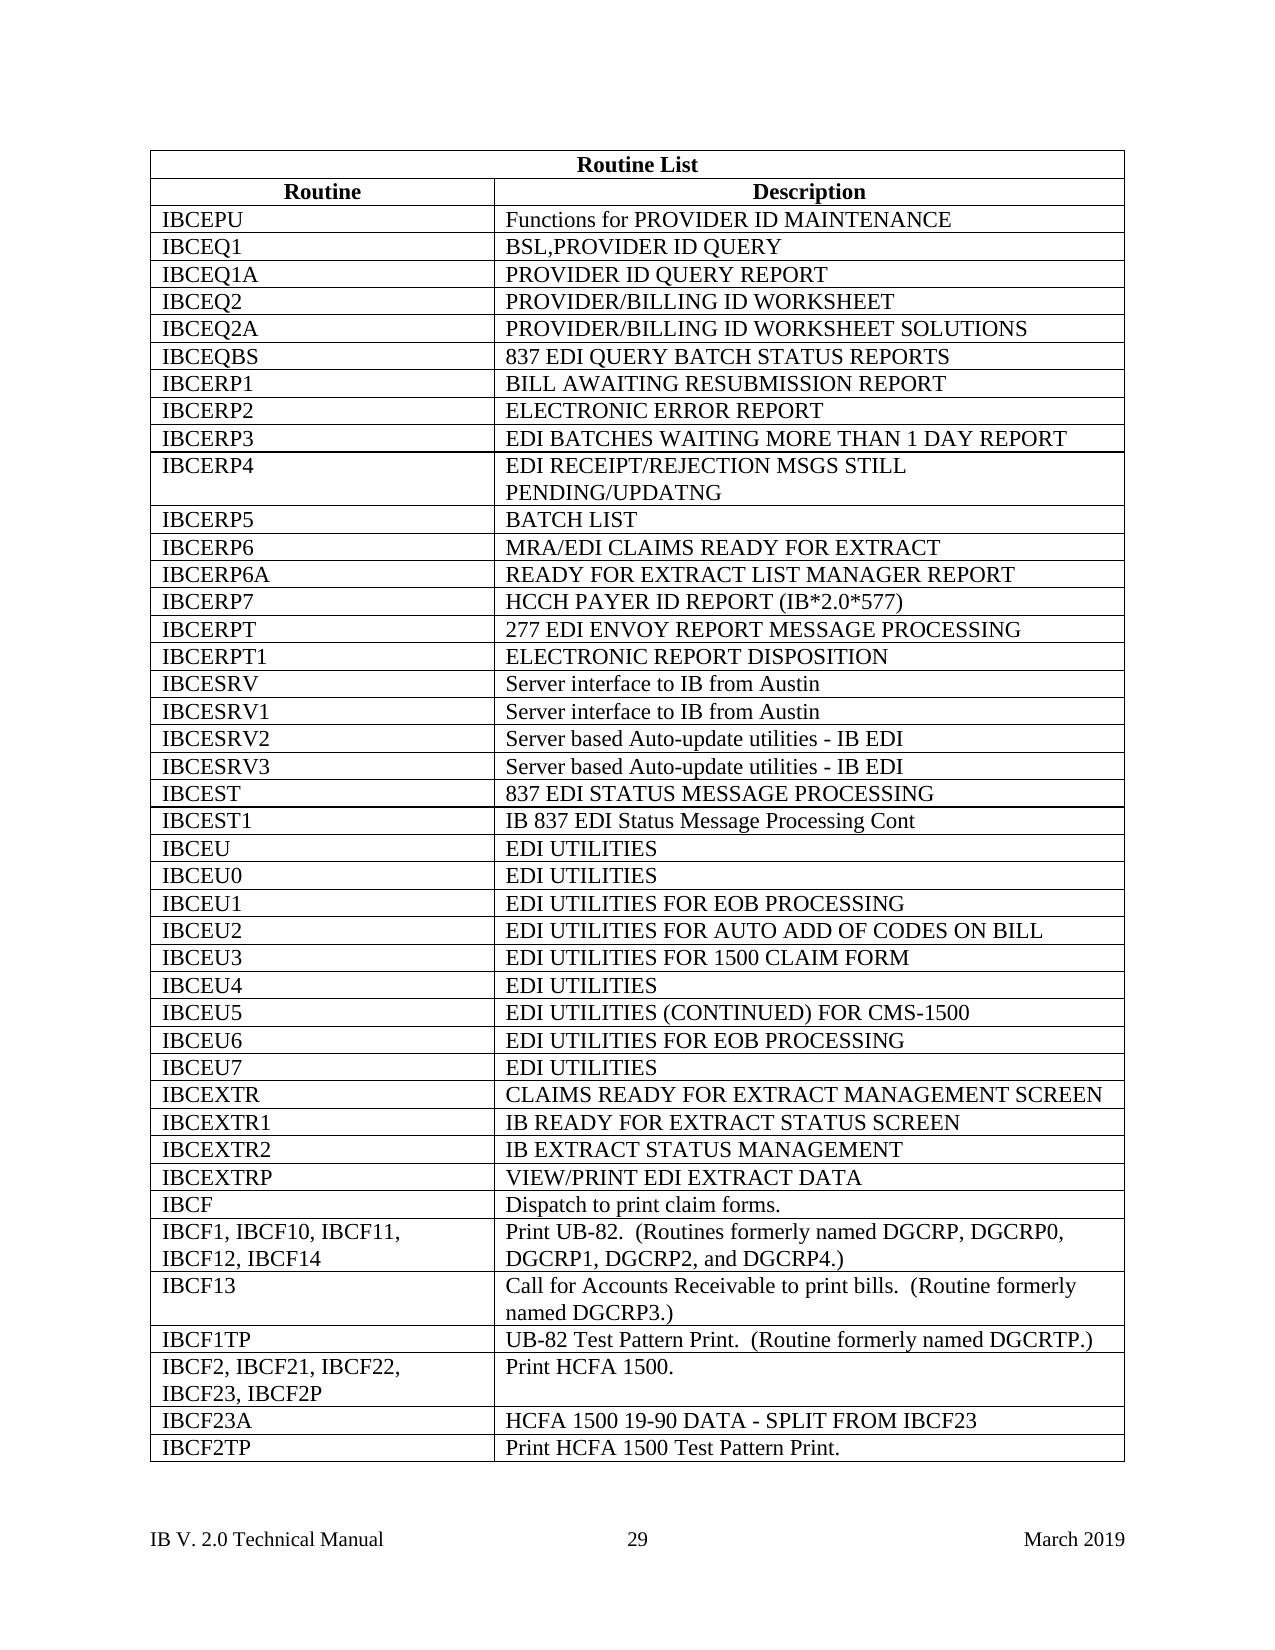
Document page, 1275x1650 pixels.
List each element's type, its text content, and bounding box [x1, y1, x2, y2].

table_cell IBCF1, IBCF10, IBCF11, IBCF12, IBCF14 [151, 1219, 494, 1271]
table_cell IBCF2TP [151, 1435, 494, 1461]
table_cell 277 EDI ENVOY REPORT MESSAGE PROCESSING [495, 616, 1124, 642]
table_cell Print HCFA 1500 Test Pattern Print. [495, 1435, 1124, 1461]
table_cell IBCEU1 [151, 890, 494, 916]
table_cell Print HCFA 1500. [495, 1353, 1124, 1406]
table_cell IBCERP6A [151, 561, 494, 587]
table_cell EDI UTILITIES FOR EOB PROCESSING [495, 1027, 1124, 1053]
table_cell IBCF23A [151, 1407, 494, 1433]
table_cell EDI UTILITIES FOR EOB PROCESSING [495, 890, 1124, 916]
table_cell Server interface to IB from Austin [495, 671, 1124, 697]
table_cell PROVIDER/BILLING ID WORKSHEET [495, 288, 1124, 314]
table_cell IBCESRV2 [151, 725, 494, 752]
table_cell EDI UTILITIES [495, 972, 1124, 998]
table_cell IBCF1TP [151, 1326, 494, 1352]
table_cell EDI UTILITIES [495, 862, 1124, 889]
table_cell IBCEQBS [151, 343, 494, 369]
table_cell IBCERPT [151, 616, 494, 642]
table_cell ELECTRONIC REPORT DISPOSITION [495, 643, 1124, 669]
table_cell Server interface to IB from Austin [495, 698, 1124, 724]
table_cell IBCEQ2 [151, 288, 494, 314]
table_cell 837 EDI QUERY BATCH STATUS REPORTS [495, 343, 1124, 369]
table_cell IBCEXTRP [151, 1164, 494, 1190]
table_cell UB-82 Test Pattern Print. (Routine formerly named DGCRTP.) [495, 1326, 1124, 1352]
table_cell IBCERP3 [151, 425, 494, 451]
table_cell BSL,PROVIDER ID QUERY [495, 233, 1124, 259]
table_cell EDI BATCHES WAITING MORE THAN 1 DAY REPORT [495, 425, 1124, 451]
table_cell Print UB-82. (Routines formerly named DGCRP, DGCRP0, DGCRP1, DGCRP2, and DGCRP4.) [495, 1219, 1124, 1271]
table_cell IBCEU0 [151, 862, 494, 889]
table_cell IBCESRV1 [151, 698, 494, 724]
table_cell IBCESRV3 [151, 753, 494, 779]
table_cell Server based Auto-update utilities - IB EDI [495, 725, 1124, 752]
table_cell IBCF13 [151, 1272, 494, 1325]
table_cell Call for Accounts Receivable to print bills. (Routine formerly named DGCRP3.) [495, 1272, 1124, 1325]
table_cell EDI UTILITIES [495, 835, 1124, 861]
table_cell EDI UTILITIES (CONTINUED) FOR CMS-1500 [495, 999, 1124, 1026]
table_cell IBCEQ1 [151, 233, 494, 259]
table_cell EDI UTILITIES FOR AUTO ADD OF CODES ON BILL [495, 917, 1124, 943]
table_cell IBCERP1 [151, 370, 494, 397]
table_cell IBCEQ2A [151, 315, 494, 342]
table_cell Server based Auto-update utilities - IB EDI [495, 753, 1124, 779]
table_cell EDI RECEIPT/REJECTION MSGS STILL PENDING/UPDATNG [495, 453, 1124, 505]
table_cell Dispatch to print claim forms. [495, 1191, 1124, 1217]
table_cell BILL AWAITING RESUBMISSION REPORT [495, 370, 1124, 397]
table_cell EDI UTILITIES [495, 1054, 1124, 1080]
table_cell IBCEU7 [151, 1054, 494, 1080]
table_cell PROVIDER ID QUERY REPORT [495, 261, 1124, 287]
table_cell IBCERPT1 [151, 643, 494, 669]
table_cell IBCF2, IBCF21, IBCF22, IBCF23, IBCF2P [151, 1353, 494, 1406]
table_cell IBCEST [151, 780, 494, 806]
table_cell IBCEXTR1 [151, 1109, 494, 1135]
table_cell IBCESRV [151, 671, 494, 697]
table_cell IB EXTRACT STATUS MANAGEMENT [495, 1136, 1124, 1163]
table_cell IBCEU5 [151, 999, 494, 1026]
table_cell IBCEU3 [151, 945, 494, 971]
table_cell IBCEU2 [151, 917, 494, 943]
table_cell HCFA 1500 19-90 DATA - SPLIT FROM IBCF23 [495, 1407, 1124, 1433]
table_cell 837 EDI STATUS MESSAGE PROCESSING [495, 780, 1124, 806]
table_cell IBCEXTR2 [151, 1136, 494, 1163]
table_cell BATCH LIST [495, 506, 1124, 532]
table_cell Routine [151, 179, 494, 205]
table_cell EDI UTILITIES FOR 1500 CLAIM FORM [495, 945, 1124, 971]
table_cell IBCERP6 [151, 534, 494, 560]
table_cell IBCEPU [151, 206, 494, 232]
table_cell IBCEXTR [151, 1081, 494, 1108]
table_cell IBCEU [151, 835, 494, 861]
table_cell IB READY FOR EXTRACT STATUS SCREEN [495, 1109, 1124, 1135]
table_cell IBCERP7 [151, 588, 494, 615]
table_cell READY FOR EXTRACT LIST MANAGER REPORT [495, 561, 1124, 587]
table_header Routine List [151, 151, 1124, 177]
table_cell MRA/EDI CLAIMS READY FOR EXTRACT [495, 534, 1124, 560]
table_cell IBCEU4 [151, 972, 494, 998]
table_cell IBCF [151, 1191, 494, 1217]
table_cell PROVIDER/BILLING ID WORKSHEET SOLUTIONS [495, 315, 1124, 342]
table_cell Description [495, 179, 1124, 205]
table_cell IBCEST1 [151, 808, 494, 834]
table_cell IBCERP2 [151, 398, 494, 424]
table_cell Functions for PROVIDER ID MAINTENANCE [495, 206, 1124, 232]
table_cell IBCERP5 [151, 506, 494, 532]
table_cell ELECTRONIC ERROR REPORT [495, 398, 1124, 424]
table_cell IBCEU6 [151, 1027, 494, 1053]
table_cell HCCH PAYER ID REPORT (IB*2.0*577) [495, 588, 1124, 615]
table_cell CLAIMS READY FOR EXTRACT MANAGEMENT SCREEN [495, 1081, 1124, 1108]
table_cell VIEW/PRINT EDI EXTRACT DATA [495, 1164, 1124, 1190]
table_cell IBCERP4 [151, 453, 494, 505]
table_cell IBCEQ1A [151, 261, 494, 287]
table_cell IB 837 EDI Status Message Processing Cont [495, 808, 1124, 834]
